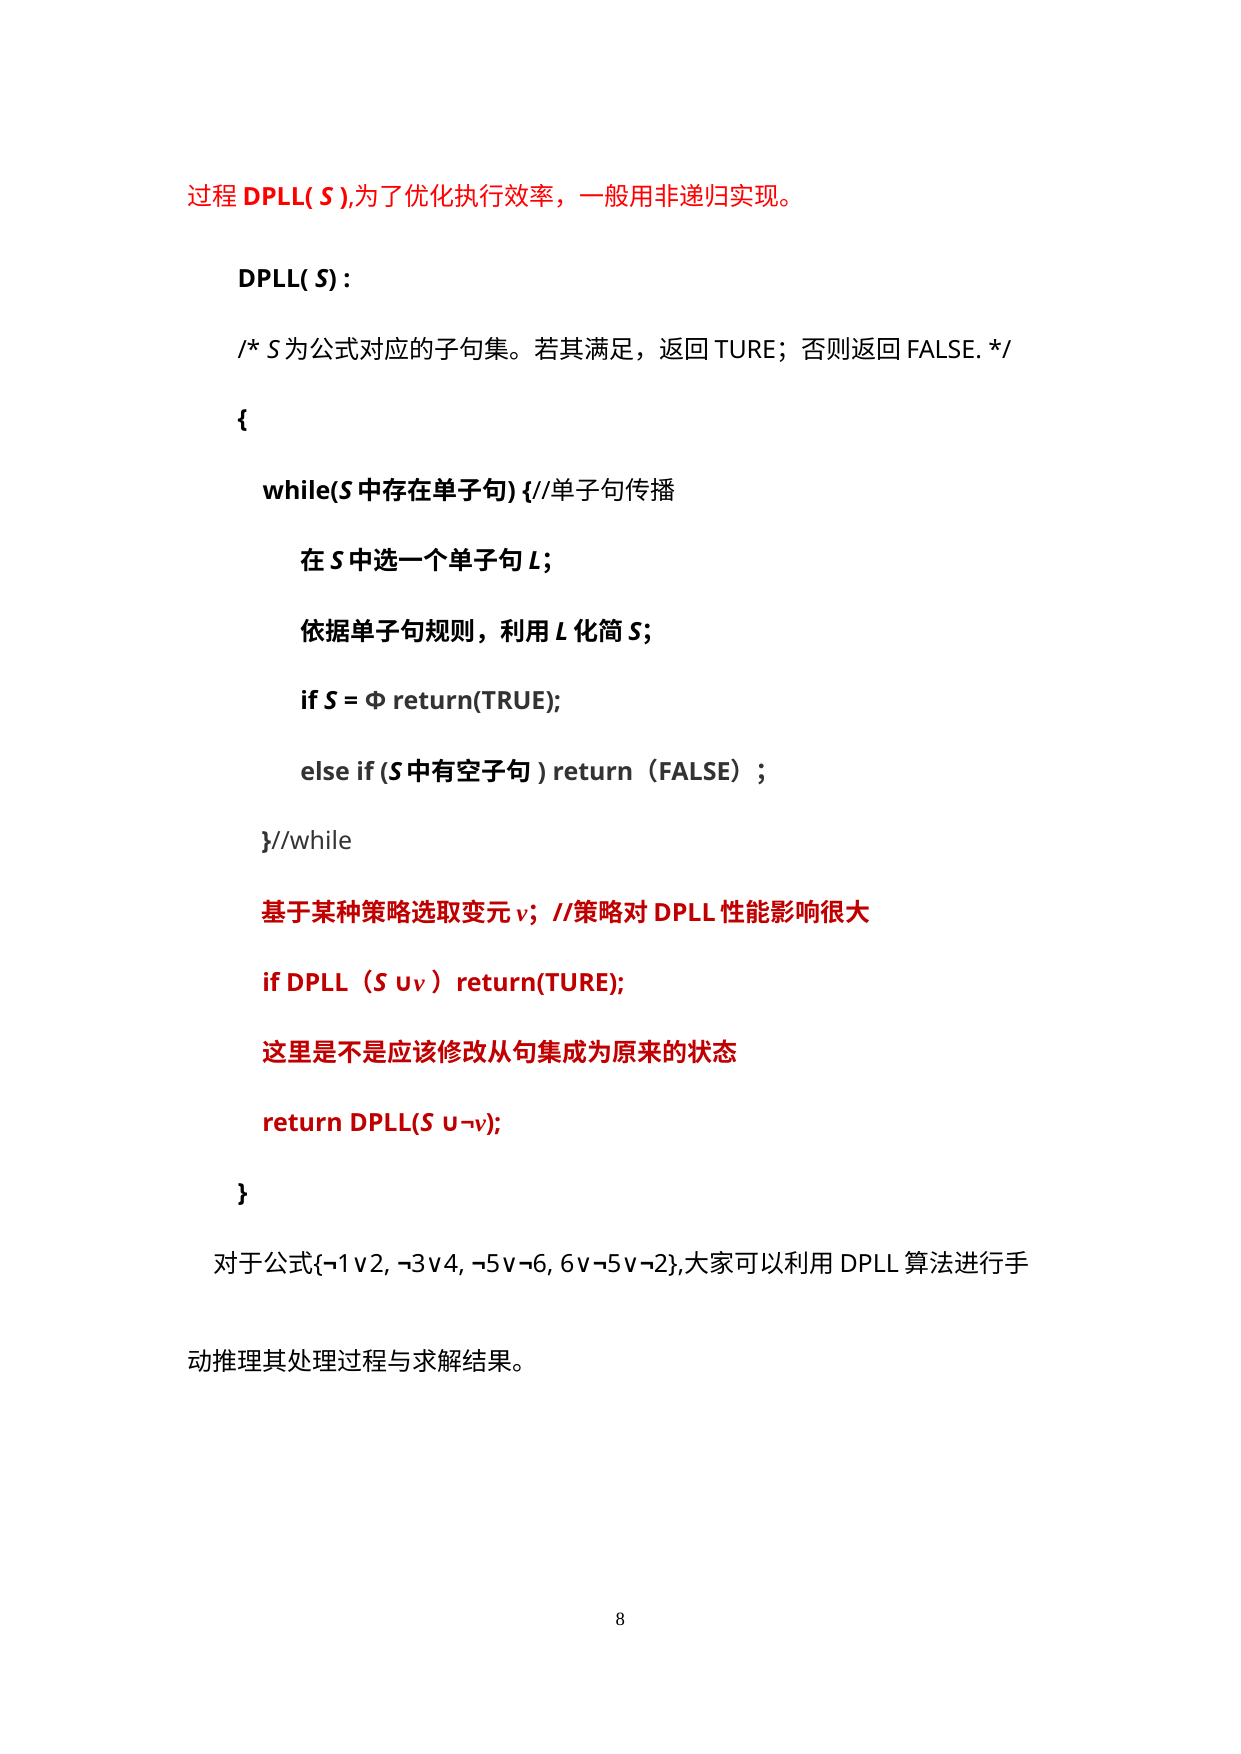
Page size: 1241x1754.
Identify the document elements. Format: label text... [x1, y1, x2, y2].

text }//while [187, 807, 1053, 872]
text { [187, 386, 1053, 451]
text while(S中存在单子句) {//单子句传播 [187, 456, 1053, 521]
text DPLL( S) : [187, 245, 1053, 310]
text 在S中选一个单子句L； [187, 526, 1053, 591]
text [187, 162, 1053, 227]
text 基于某种策略选取变元v；//策略对DPLL性能影响很大 [187, 878, 1053, 943]
text 依据单子句规则，利用L化简S； [187, 597, 1053, 662]
text if DPLL（S ∪v ）return(TURE); [187, 948, 1053, 1013]
text if S = Φ return(TRUE); [187, 667, 1053, 732]
text } [187, 1159, 1053, 1224]
text 这里是不是应该修改从句集成为原来的状态 [187, 1018, 1053, 1083]
text return DPLL(S ∪¬v); [187, 1089, 1053, 1154]
text 对于公式{¬1∨2, ¬3∨4, ¬5∨¬6, 6∨¬5∨¬2},大家可以利用DPLL算法进行手动推理其处理过程与求解结果。 [187, 1229, 1053, 1392]
text /* S为公式对应的子句集。若其满足，返回TURE；否则返回FALSE. */ [187, 315, 1053, 380]
text else if (S中有空子句 ) return（FALSE）； [187, 737, 1053, 802]
